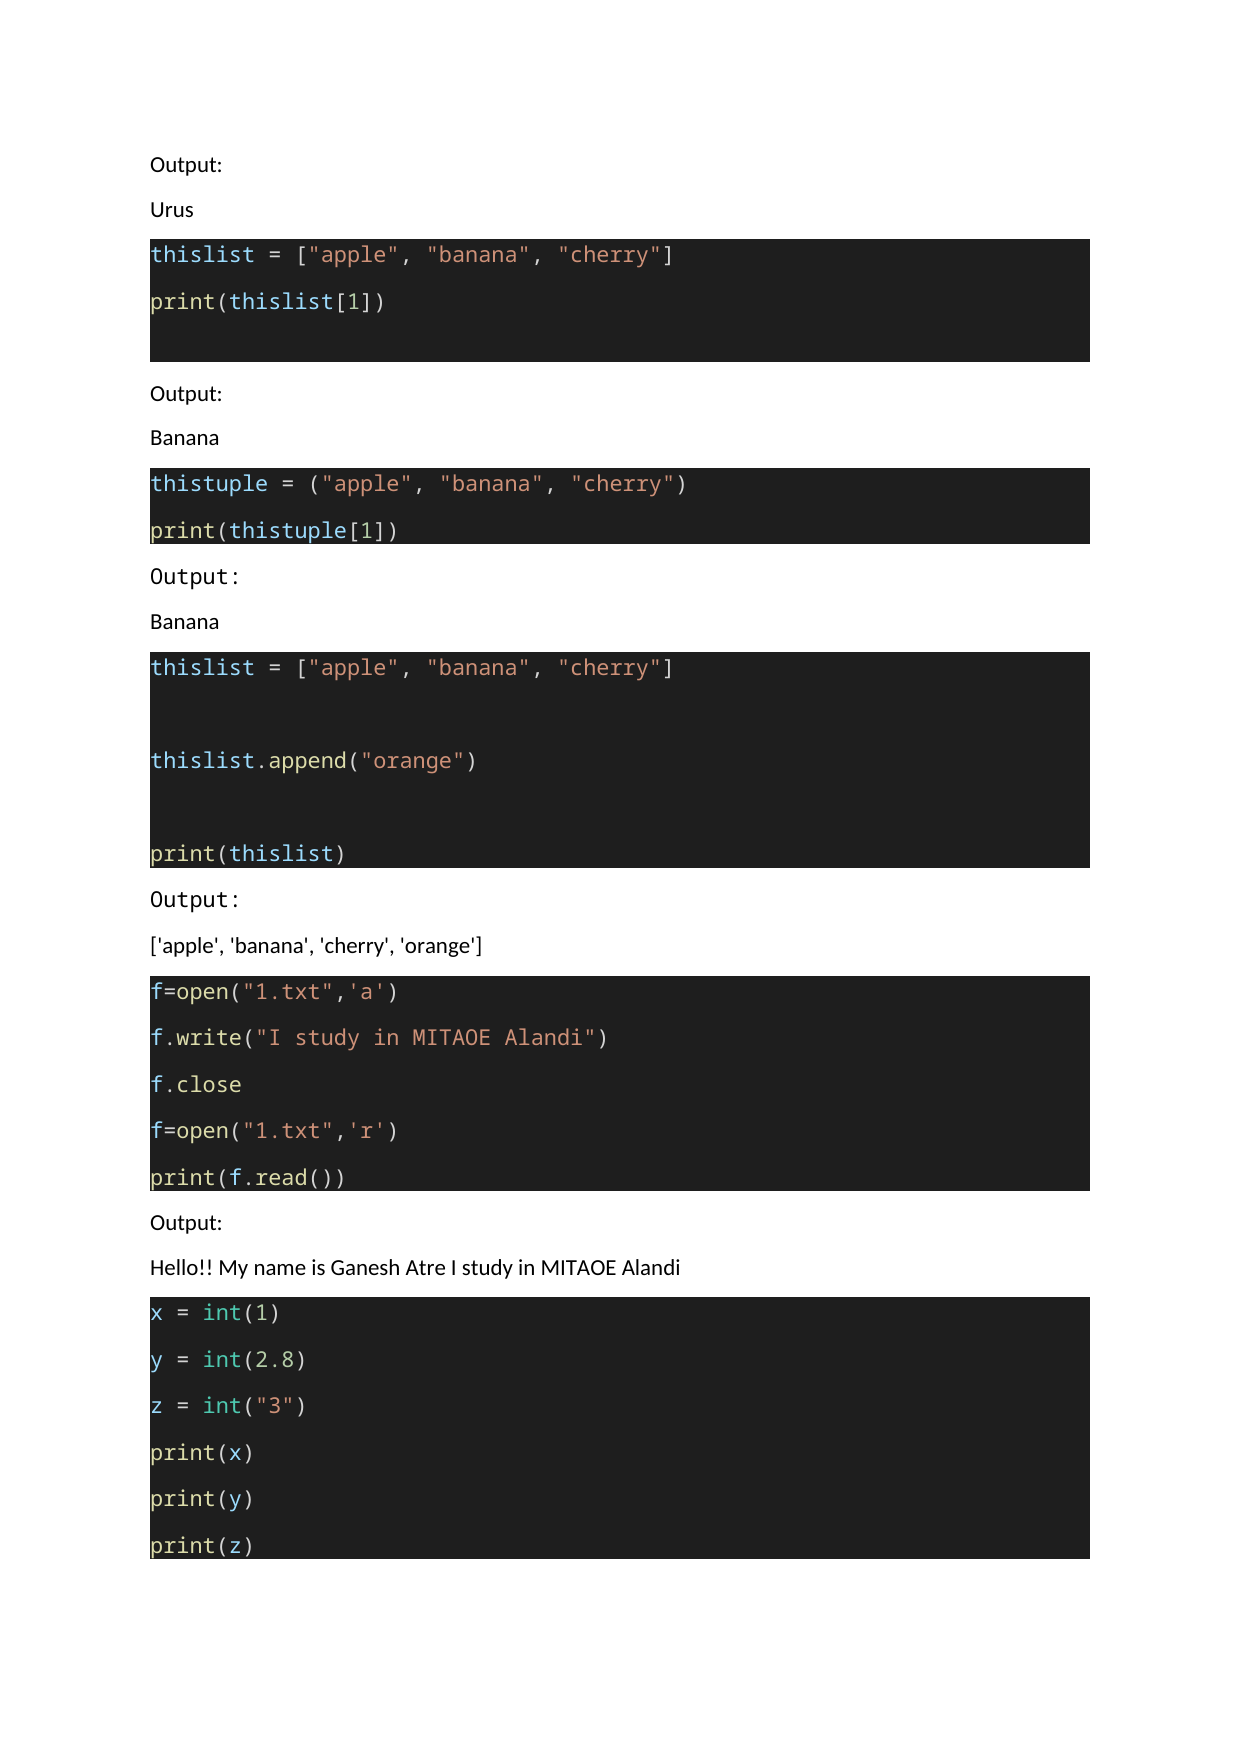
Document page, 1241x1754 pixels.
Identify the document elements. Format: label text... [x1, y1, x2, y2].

text Output: [150, 150, 1090, 178]
text y = int(2.8) [150, 1344, 1090, 1373]
text print(f.read()) [150, 1161, 1090, 1191]
text thislist = ["apple", "banana", "cherry"] [150, 239, 1090, 269]
text f=open("1.txt",'r') [150, 1115, 1090, 1145]
text Urus [150, 195, 1090, 223]
text print(thislist) [150, 838, 1090, 868]
text Output: [150, 561, 1090, 591]
text print(y) [150, 1483, 1090, 1513]
text print(x) [150, 1437, 1090, 1466]
text f.write("I study in MITAOE Alandi") [150, 1022, 1090, 1052]
text x = int(1) [150, 1297, 1090, 1327]
text f=open("1.txt",'a') [150, 976, 1090, 1005]
text Banana [150, 607, 1090, 636]
text ['apple', 'banana', 'cherry', 'orange'] [150, 931, 1090, 959]
text Hello!! My name is Ganesh Atre I study in MITAOE Alandi [150, 1253, 1090, 1281]
text thislist = ["apple", "banana", "cherry"] [150, 652, 1090, 682]
text Output: [150, 884, 1090, 914]
text print(thislist[1]) [150, 286, 1090, 316]
text print(thistuple[1]) [150, 514, 1090, 544]
text Output: [150, 1208, 1090, 1236]
text z = int("3") [150, 1390, 1090, 1420]
text thislist.append("orange") [150, 745, 1090, 775]
text Banana [150, 423, 1090, 451]
text print(z) [150, 1529, 1090, 1559]
text thistuple = ("apple", "banana", "cherry") [150, 468, 1090, 498]
text Output: [150, 379, 1090, 407]
text f.close [150, 1068, 1090, 1098]
